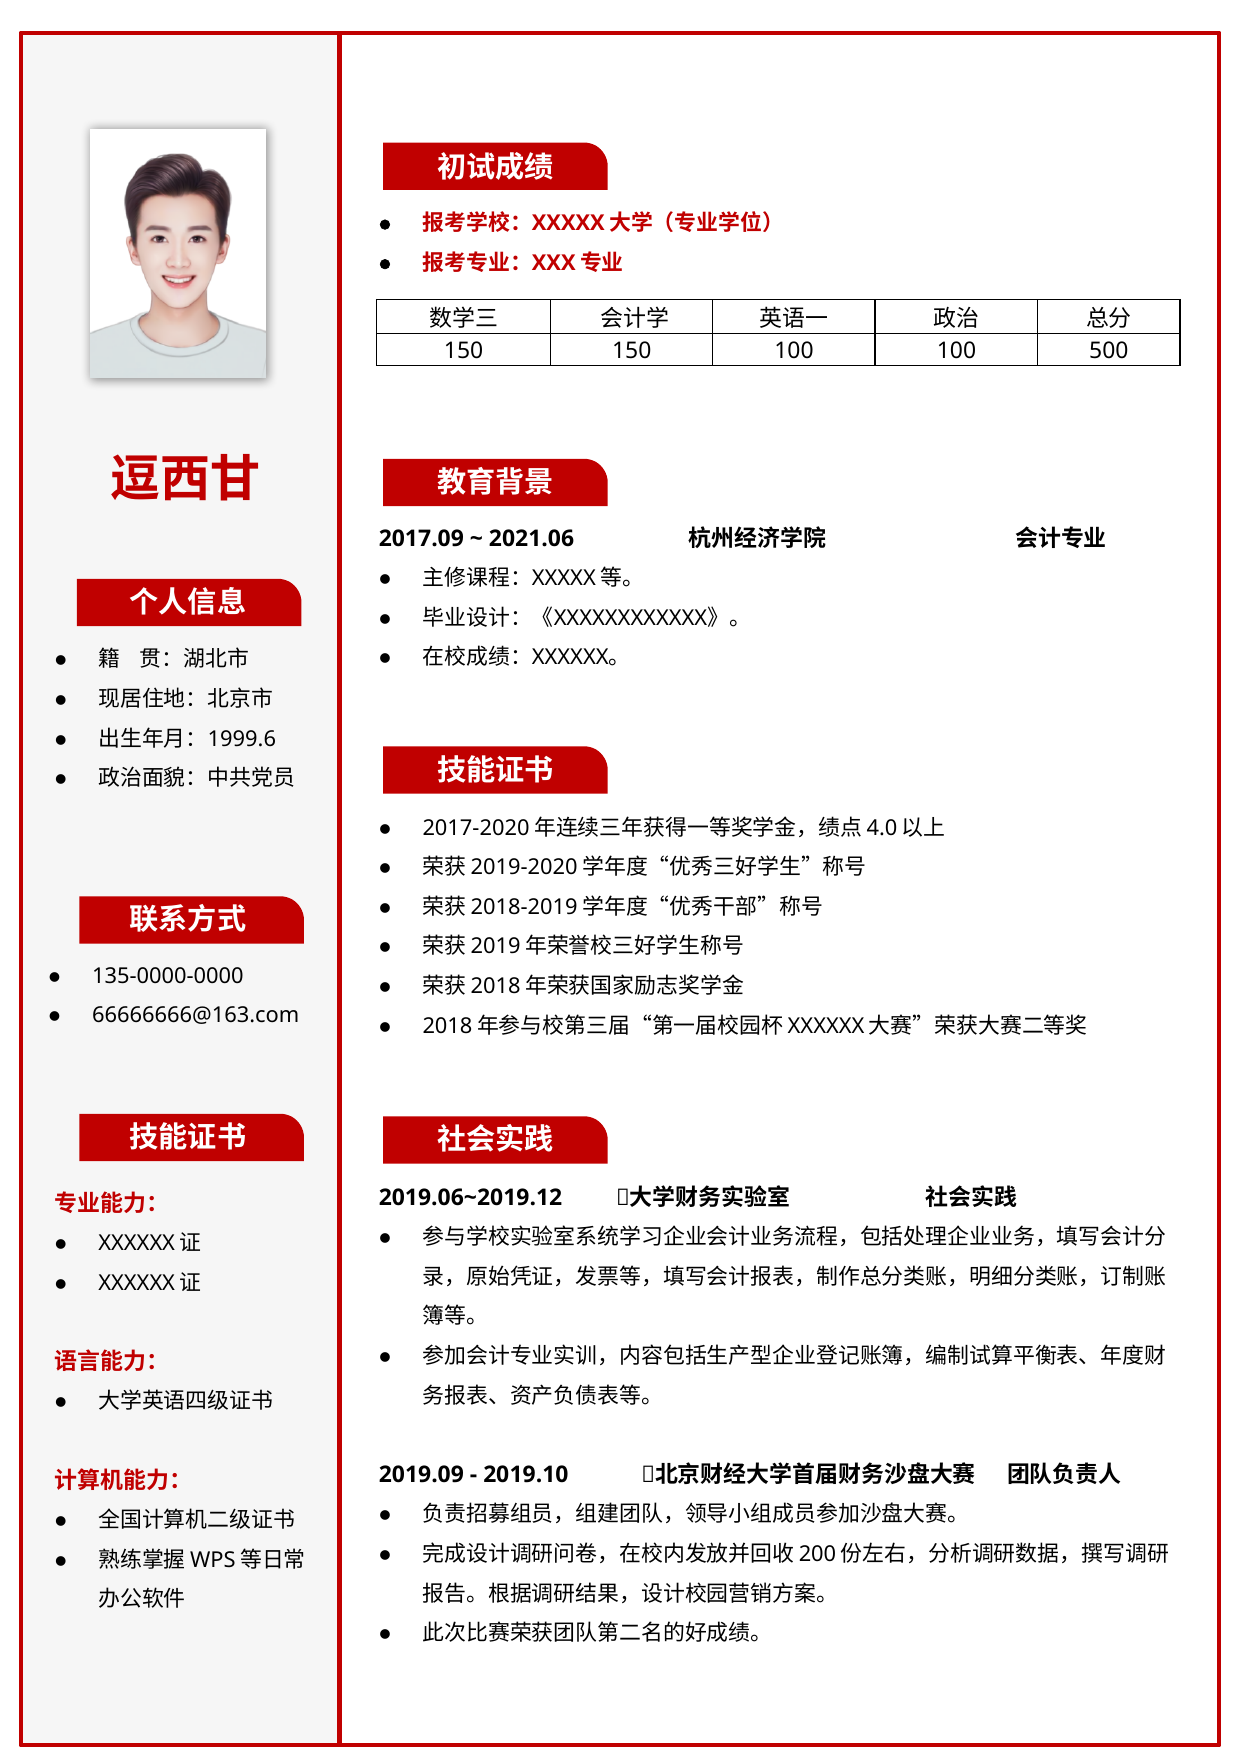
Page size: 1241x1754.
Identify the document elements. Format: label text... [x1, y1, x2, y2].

table_header 数学三 [377, 300, 550, 333]
table_cell 100 [713, 334, 874, 365]
table_cell 500 [1038, 334, 1179, 365]
table_header 会计学 [551, 300, 712, 333]
table_cell 150 [377, 334, 550, 365]
table_header 总分 [1038, 300, 1179, 333]
table_cell 100 [876, 334, 1037, 365]
table_header 英语一 [713, 300, 874, 333]
picture [90, 129, 266, 378]
table_header 政治 [876, 300, 1037, 333]
table_cell 150 [551, 334, 712, 365]
